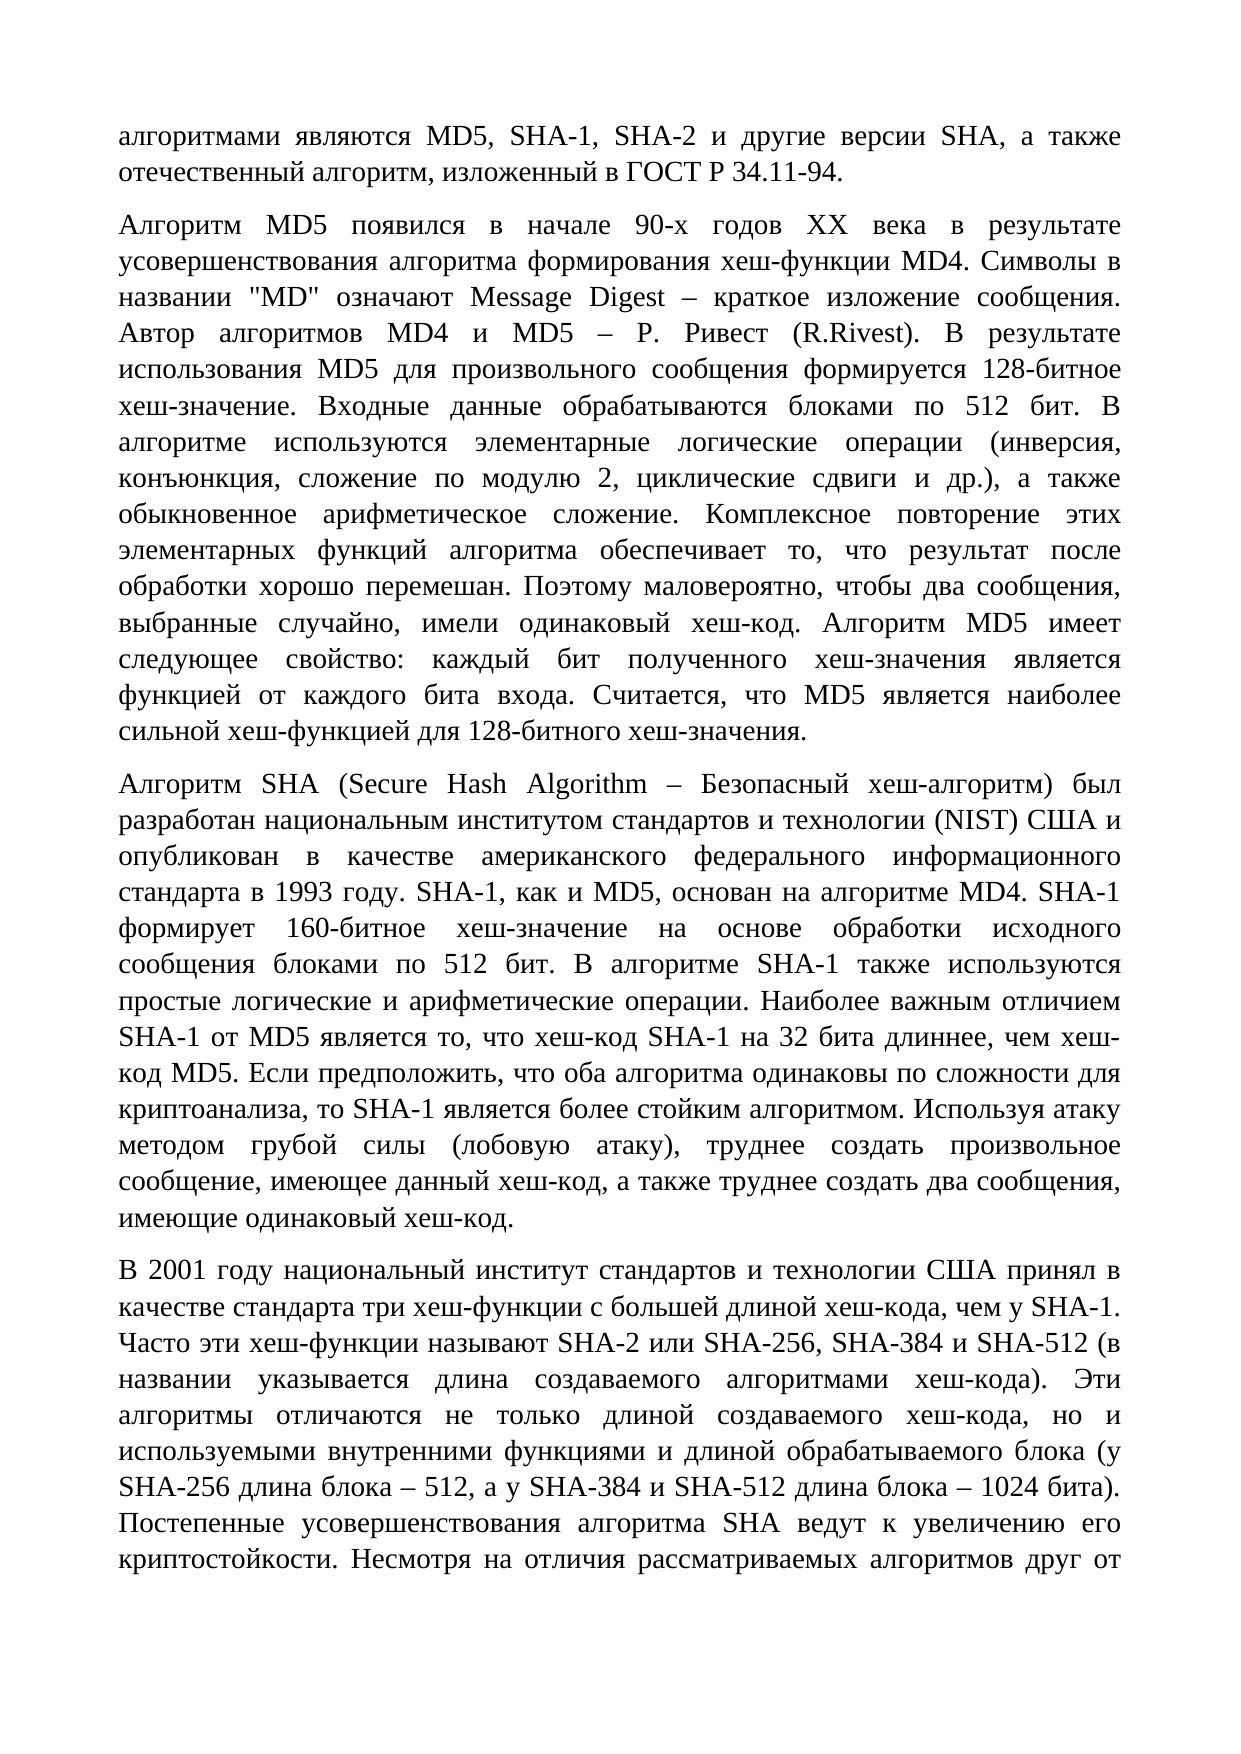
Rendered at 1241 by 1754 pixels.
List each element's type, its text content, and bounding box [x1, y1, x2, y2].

text Алгоритм MD5 появился в начале 90-х годов ХХ века в результате усовершенствования алгоритма формирования хеш-функции MD4. Символы в названии "MD" означают Message Digest – краткое изложение сообщения. Автор алгоритмов MD4 и MD5 – Р. Ривест (R.Rivest). В результате использования MD5 для произвольного сообщения формируется 128-битное хеш-значение. Входные данные обрабатываются блоками по 512 бит. В алгоритме используются элементарные логические операции (инверсия, конъюнкция, сложение по модулю 2, циклические сдвиги и др.), а также обыкновенное арифметическое сложение. Комплексное повторение этих элементарных функций алгоритма обеспечивает то, что результат после обработки хорошо перемешан. Поэтому маловероятно, чтобы два сообщения, выбранные случайно, имели одинаковый хеш-код. Алгоритм MD5 имеет следующее свойство: каждый бит полученного хеш-значения является функцией от каждого бита входа. Считается, что MD5 является наиболее сильной хеш-функцией для 128-битного хеш-значения. [118, 207, 1122, 747]
text Алгоритм SHA (Secure Hash Algorithm – Безопасный хеш-алгоритм) был разработан национальным институтом стандартов и технологии (NIST) США и опубликован в качестве американского федерального информационного стандарта в 1993 году. SHA-1, как и MD5, основан на алгоритме MD4. SHA-1 формирует 160-битное хеш-значение на основе обработки исходного сообщения блоками по 512 бит. В алгоритме SHA-1 также используются простые логические и арифметические операции. Наиболее важным отличием SHA-1 от MD5 является то, что хеш-код SHA-1 на 32 бита длиннее, чем хеш-код MD5. Если предположить, что оба алгоритма одинаковы по сложности для криптоанализа, то SHA-1 является более стойким алгоритмом. Используя атаку методом грубой силы (лобовую атаку), труднее создать произвольное сообщение, имеющее данный хеш-код, а также труднее создать два сообщения, имеющие одинаковый хеш-код. [118, 766, 1122, 1233]
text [118, 118, 1122, 188]
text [118, 1252, 1122, 1575]
